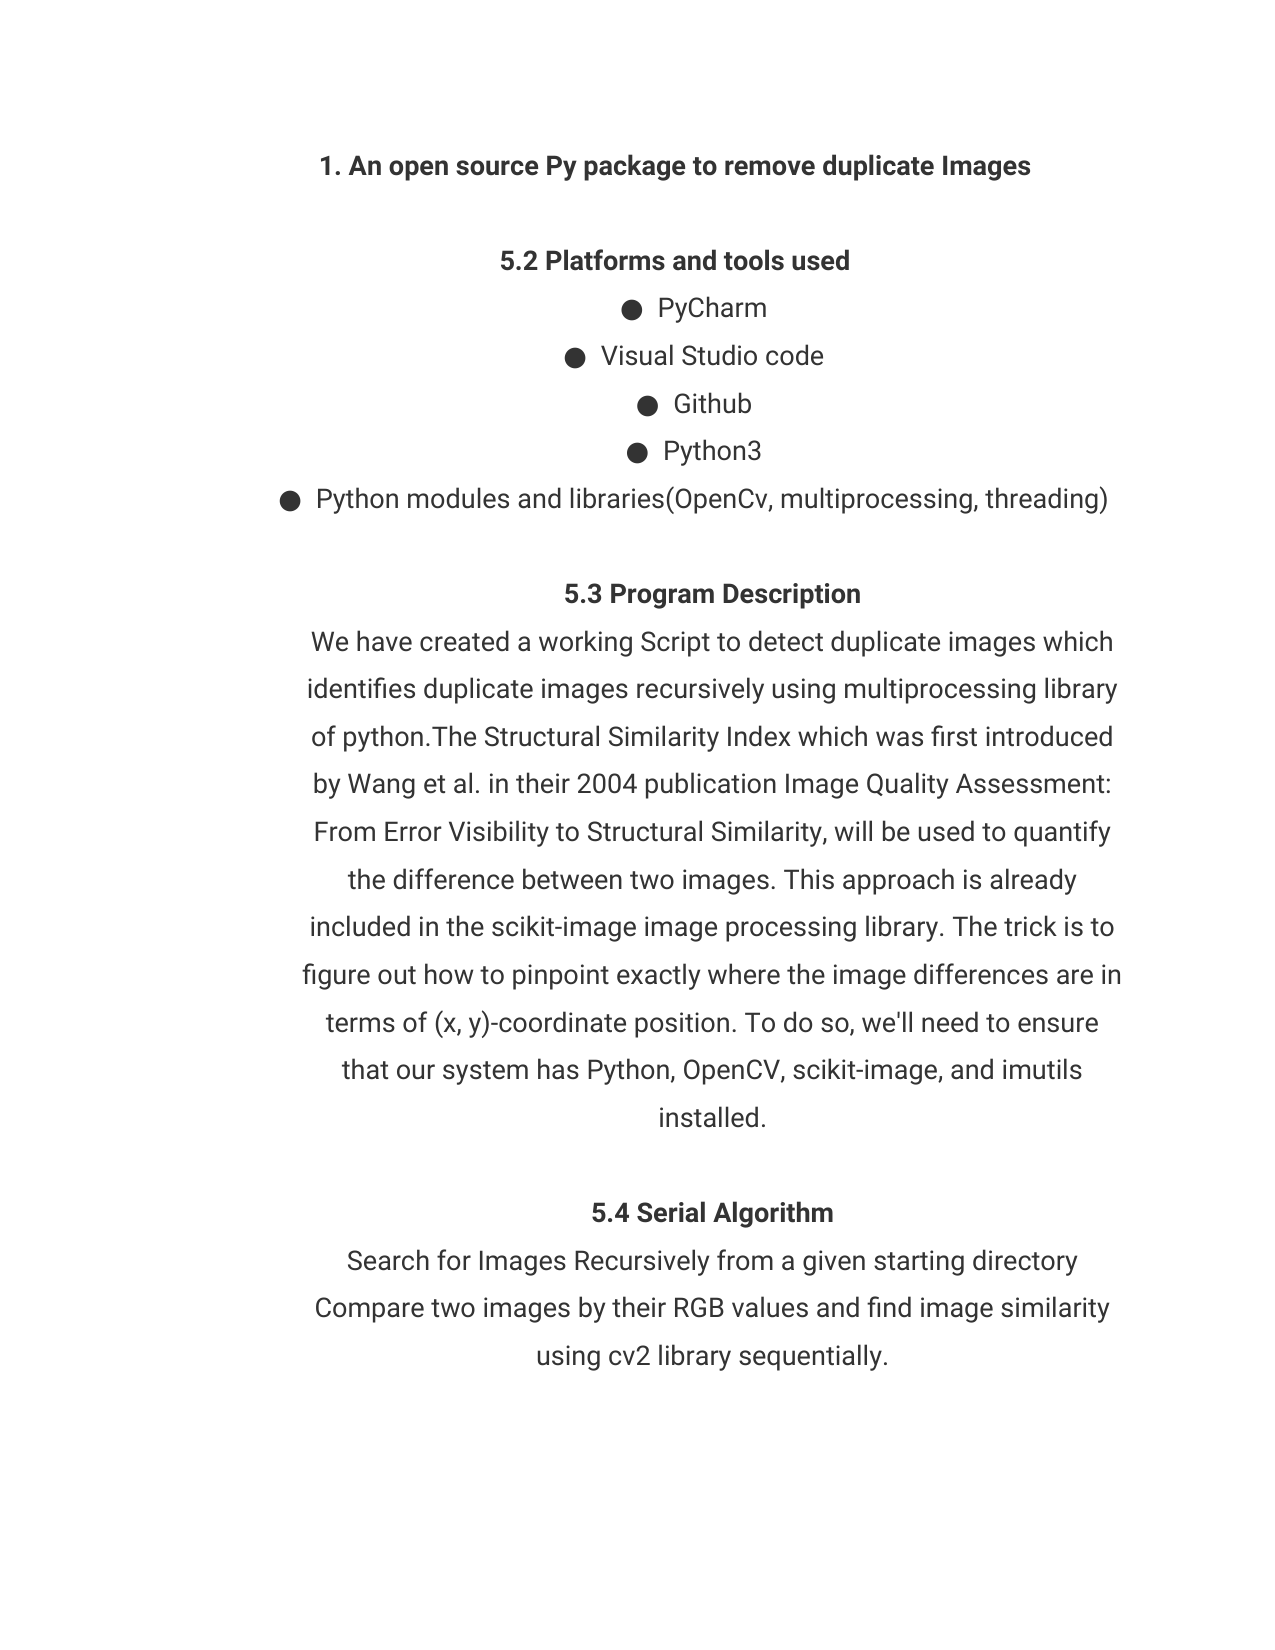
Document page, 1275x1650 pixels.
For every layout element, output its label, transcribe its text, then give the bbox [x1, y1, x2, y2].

text 5.3 Program Description [300, 578, 1125, 610]
list PyCharm [262, 293, 1125, 324]
text 1. An open source Py package to remove duplicate Images [225, 150, 1125, 182]
text 5.4 Serial Algorithm [300, 1197, 1125, 1229]
list Python modules and libraries(OpenCv, multiprocessing, threading) [262, 483, 1125, 515]
text We have created a working Script to detect duplicate images which identifies duplicate images recursively using multiprocessing library of python.The Structural Similarity Index which was first introduced by Wang et al. in their 2004 publication Image Quality Assessment: From Error Visibility to Structural Similarity, will be used to quantify the difference between two images. This approach is already included in the scikit-image image processing library. The trick is to figure out how to pinpoint exactly where the image differences are in terms of (x, y)-coordinate position. To do so, we'll need to ensure that our system has Python, OpenCV, scikit-image, and imutils installed. [300, 626, 1125, 1134]
text 5.2 Platforms and tools used [225, 245, 1125, 277]
text Search for Images Recursively from a given starting directory Compare two images by their RGB values and find image similarity using cv2 library sequentially. [300, 1245, 1125, 1372]
list Visual Studio code [262, 340, 1125, 372]
list Python3 [262, 436, 1125, 467]
list Github [262, 388, 1125, 420]
